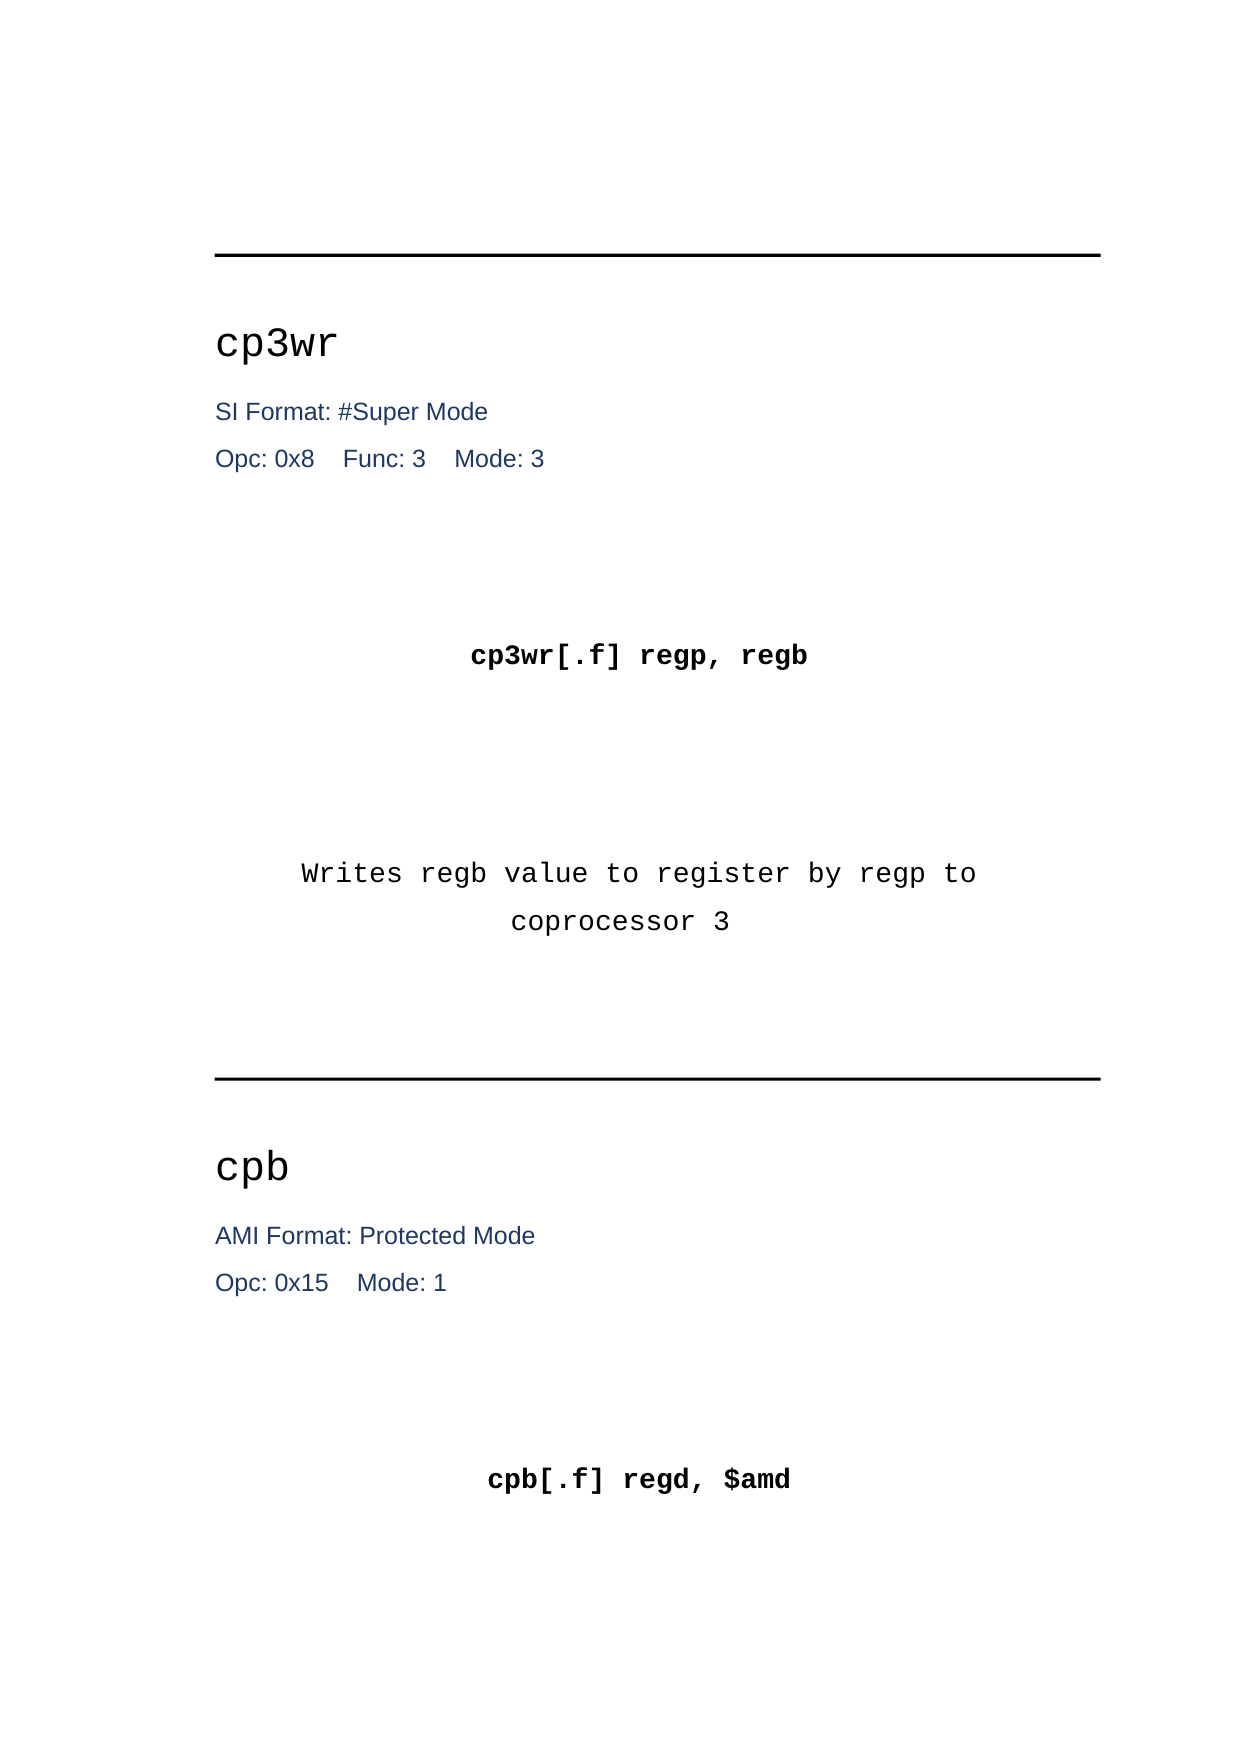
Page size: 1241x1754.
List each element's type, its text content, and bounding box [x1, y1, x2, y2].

text cp3wr[.f] regp, regb [177, 641, 1063, 673]
subtitle SI Format: #Super Mode [177, 397, 1063, 425]
subtitle cpb [177, 1146, 1063, 1193]
subtitle AMI Format: Protected Mode [177, 1221, 1063, 1249]
subtitle Opc: 0x15 Mode: 1 [177, 1268, 1063, 1297]
text cpb[.f] regd, $amd [177, 1465, 1063, 1497]
subtitle Opc: 0x8 Func: 3 Mode: 3 [177, 444, 1063, 473]
text Writes regb value to register by regp to coprocessor 3 [177, 859, 1063, 939]
subtitle cp3wr [177, 322, 1063, 369]
